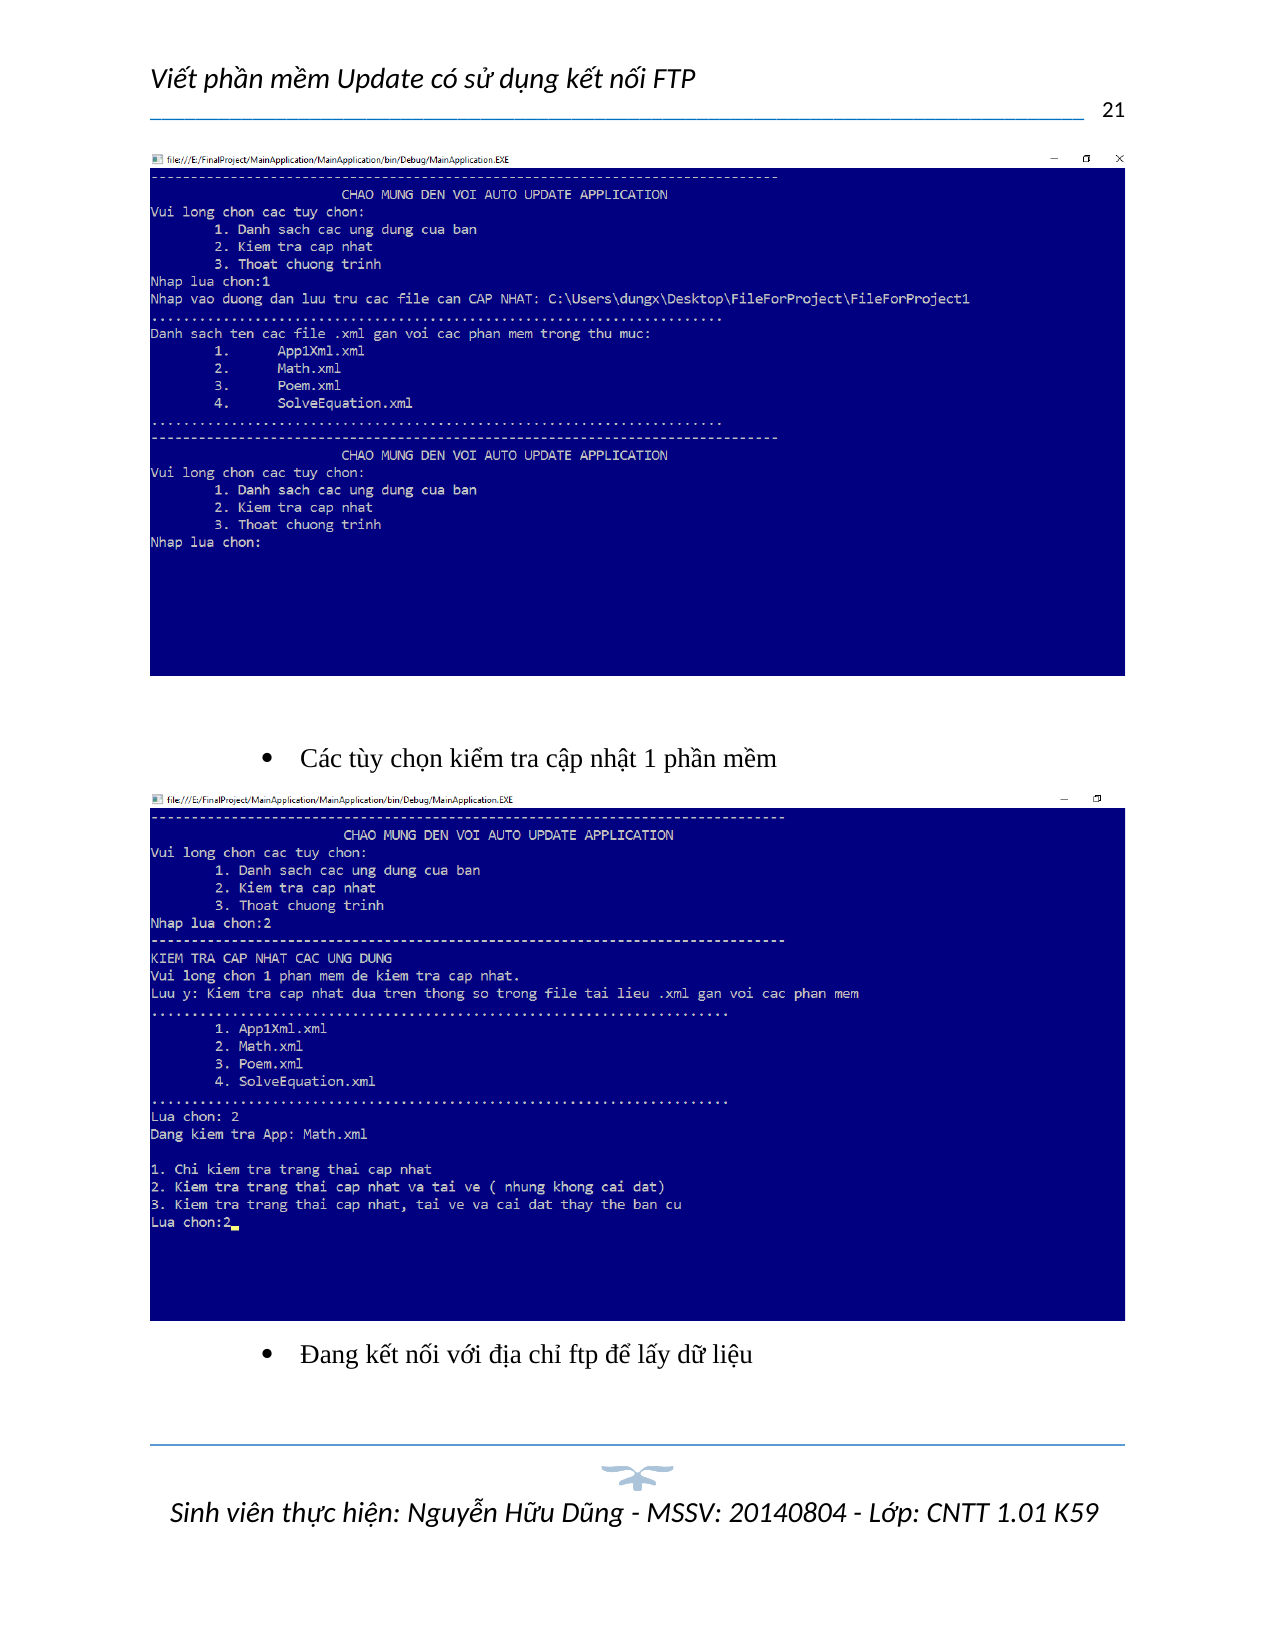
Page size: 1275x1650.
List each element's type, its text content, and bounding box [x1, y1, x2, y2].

picture [150, 151, 1125, 676]
list Các tùy chọn kiểm tra cập nhật 1 phần mềm [262, 743, 1125, 774]
picture [150, 792, 1125, 1321]
list Đang kết nối với địa chỉ ftp để lấy dữ liệu [262, 1338, 1125, 1369]
